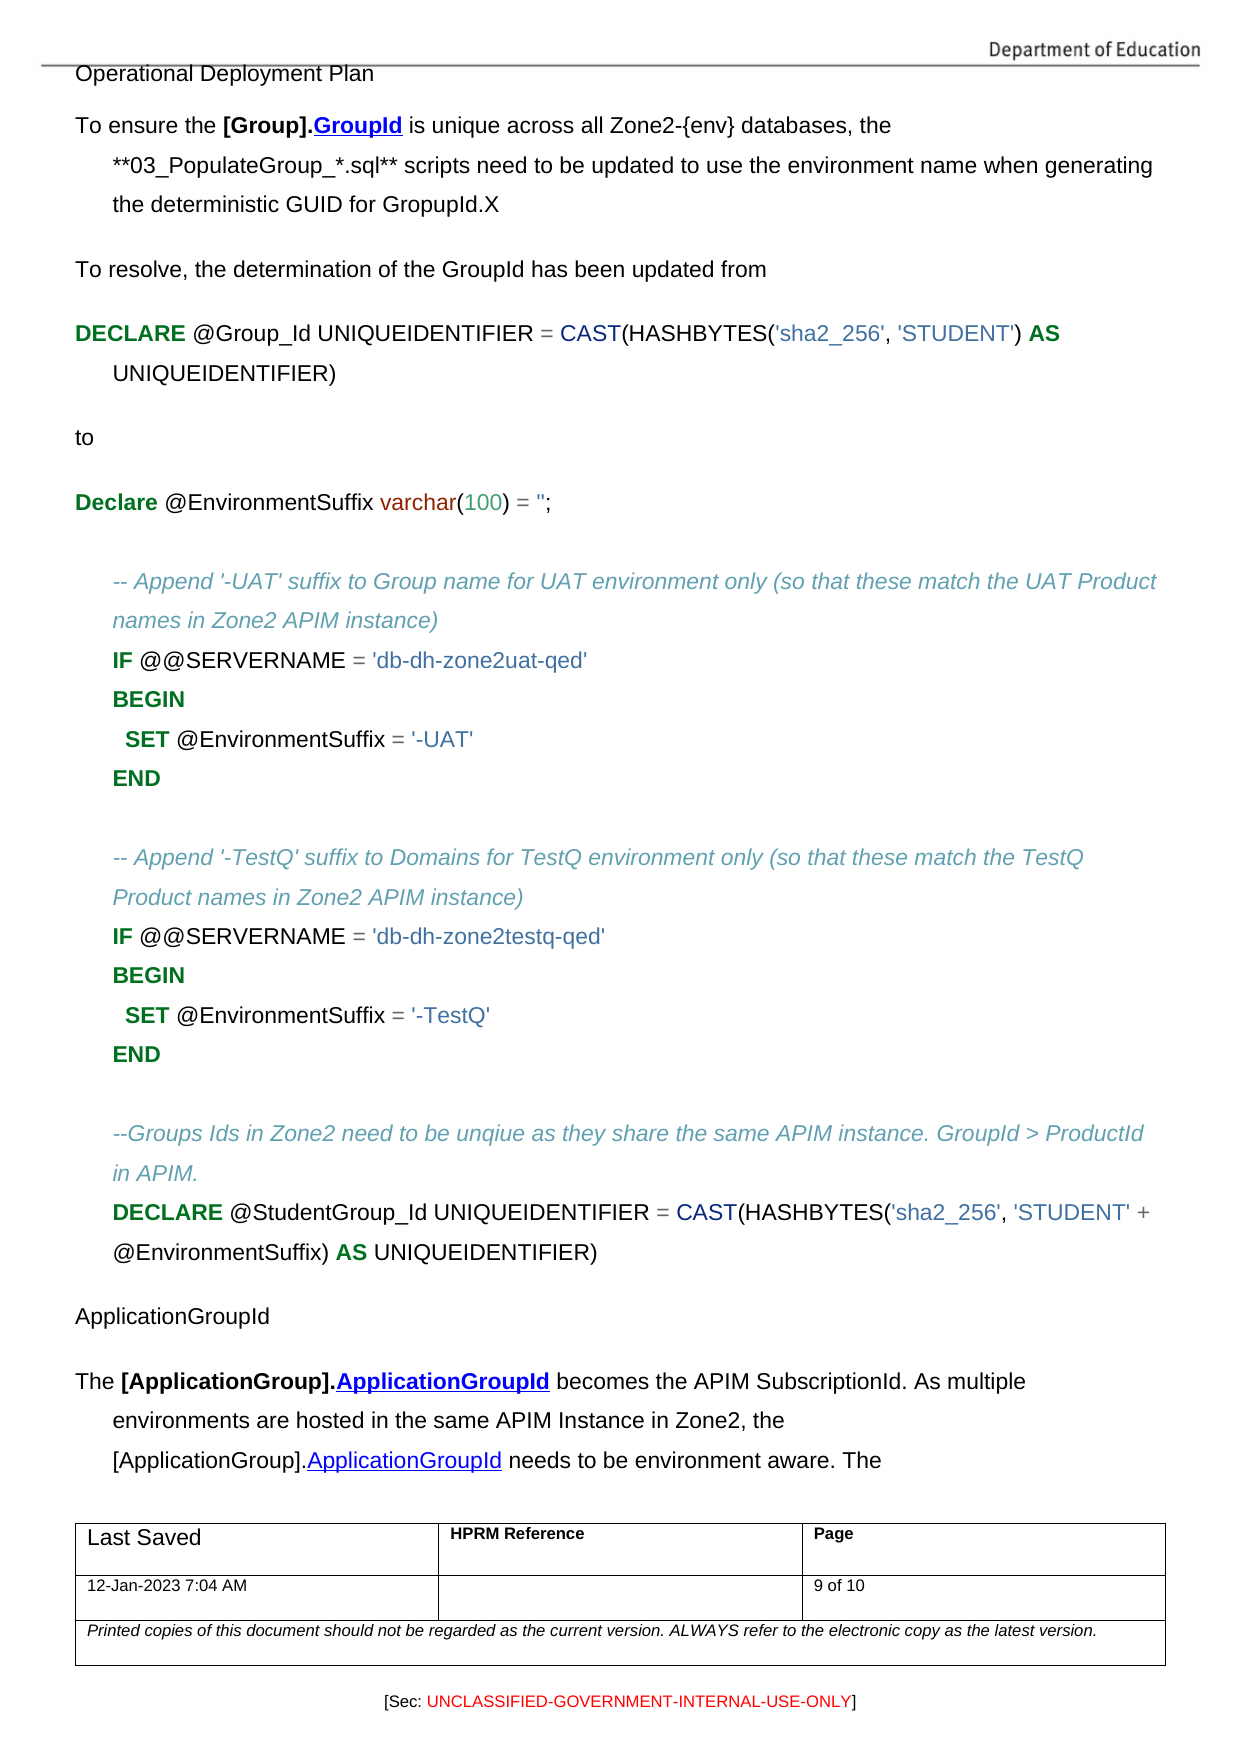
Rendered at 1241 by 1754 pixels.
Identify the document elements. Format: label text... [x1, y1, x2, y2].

text Declare @EnvironmentSuffix varchar(100) = ''; -- Append '-UAT' suffix to Group name for UAT environment only (so that these match the UAT Product names in Zone2 APIM instance) IF @@SERVERNAME = 'db-dh-zone2uat-qed' BEGIN SET @EnvironmentSuffix = '-UAT' END -- Append '-TestQ' suffix to Domains for TestQ environment only (so that these match the TestQ Product names in Zone2 APIM instance) IF @@SERVERNAME = 'db-dh-zone2testq-qed' BEGIN SET @EnvironmentSuffix = '-TestQ' END --Groups Ids in Zone2 need to be unqiue as they share the same APIM instance. GroupId > ProductId in APIM. DECLARE @StudentGroup_Id UNIQUEIDENTIFIER = CAST(HASHBYTES('sha2_256', 'STUDENT' + @EnvironmentSuffix) AS UNIQUEIDENTIFIER) [75, 489, 1165, 1265]
text DECLARE @Group_Id UNIQUEIDENTIFIER = CAST(HASHBYTES('sha2_256', 'STUDENT') AS UNIQUEIDENTIFIER) [75, 320, 1165, 386]
picture [0, 0, 1241, 83]
text To resolve, the determination of the GroupId has been updated from [75, 256, 1165, 282]
